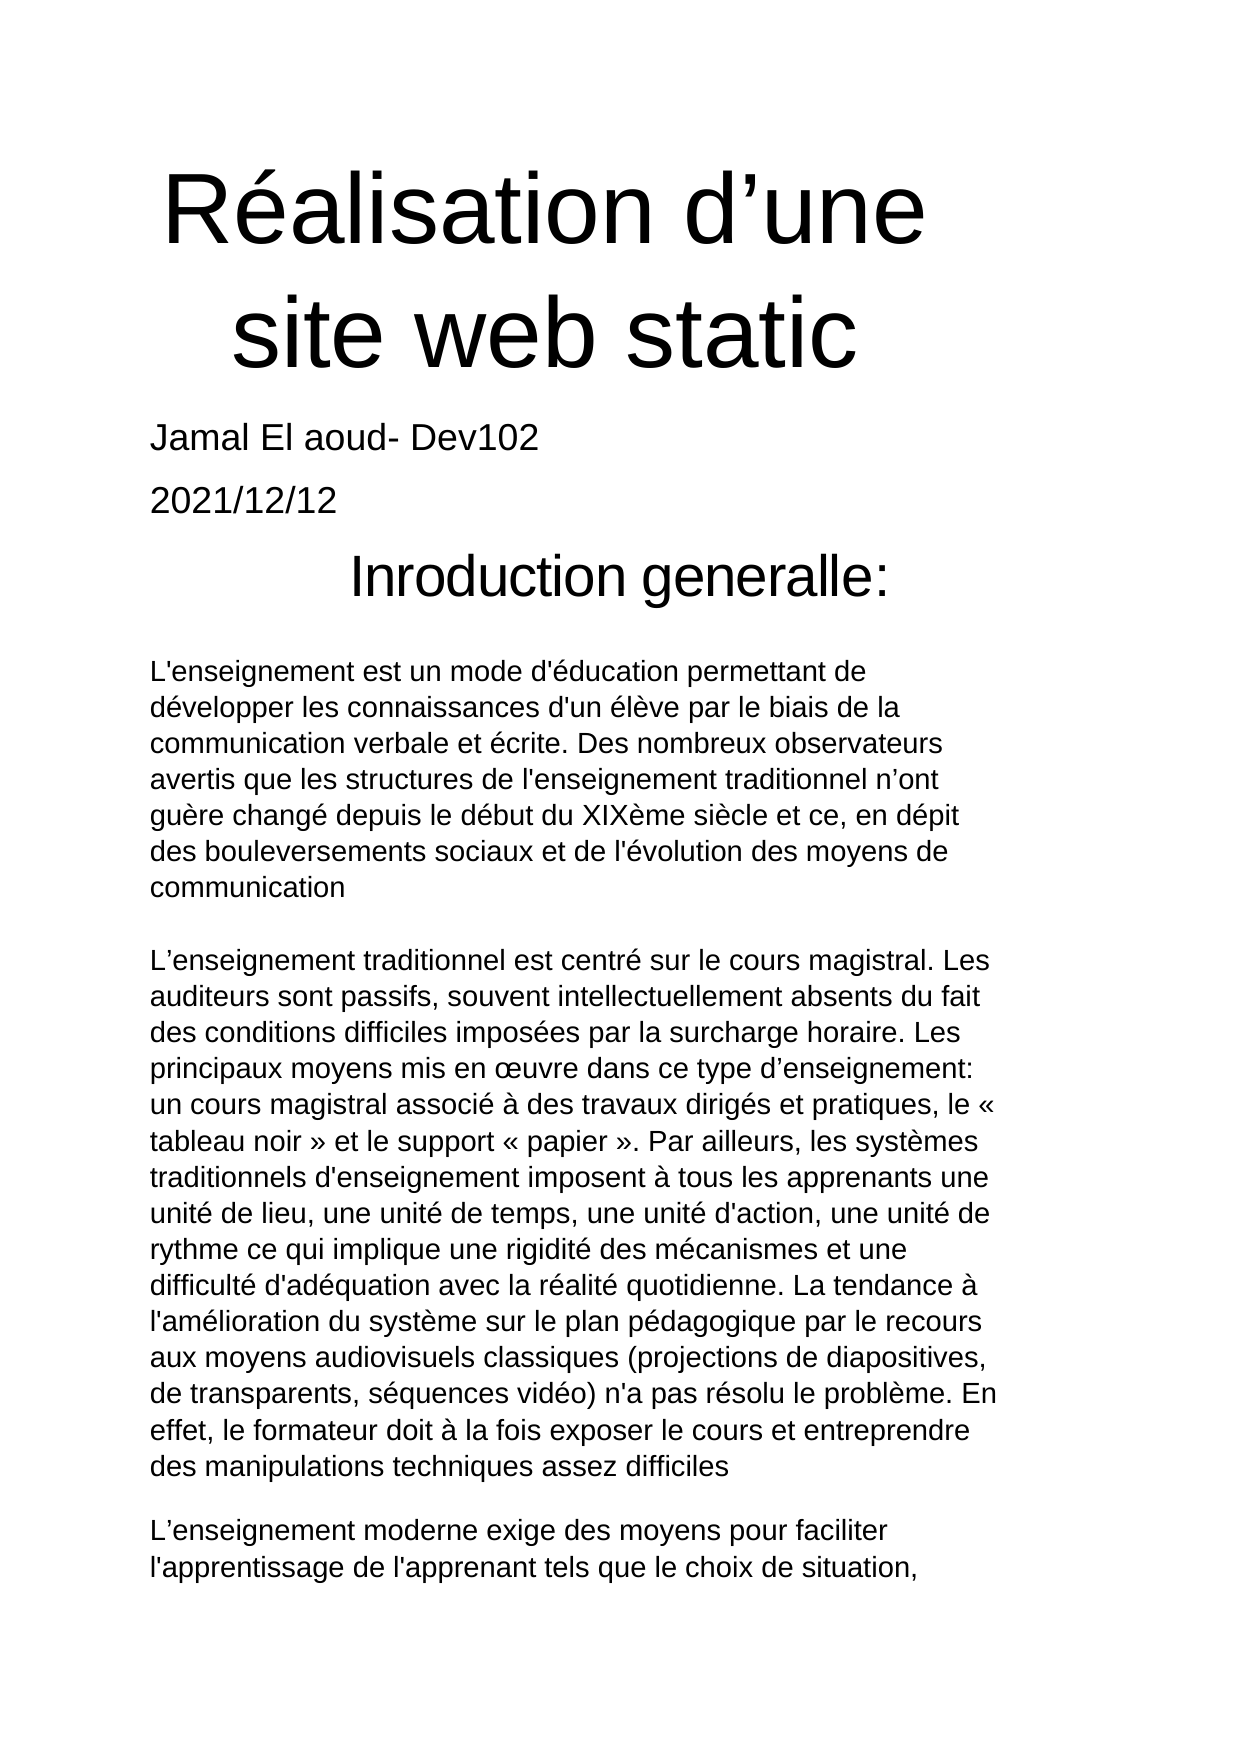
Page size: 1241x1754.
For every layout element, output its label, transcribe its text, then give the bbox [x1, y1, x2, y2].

title :Inroduction generalle [150, 541, 1090, 608]
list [150, 1513, 1015, 1583]
list L'enseignement est un mode d'éducation permettant de développer les connaissances d'un élève par le biais de la communication verbale et écrite. Des nombreux observateurs avertis que les structures de l'enseignement traditionnel n’ont guère changé depuis le début du XIXème siècle et ce, en dépit des bouleversements sociaux et de l'évolution des moyens de communication [150, 654, 1015, 904]
list L’enseignement traditionnel est centré sur le cours magistral. Les auditeurs sont passifs, souvent intellectuellement absents du fait des conditions difficiles imposées par la surcharge horaire. Les principaux moyens mis en œuvre dans ce type d’enseignement: un cours magistral associé à des travaux dirigés et pratiques, le « tableau noir » et le support « papier ». Par ailleurs, les systèmes traditionnels d'enseignement imposent à tous les apprenants une unité de lieu, une unité de temps, une unité d'action, une unité de rythme ce qui implique une rigidité des mécanismes et une difficulté d'adéquation avec la réalité quotidienne. La tendance à l'amélioration du système sur le plan pédagogique par le recours aux moyens audiovisuels classiques (projections de diapositives, de transparents, séquences vidéo) n'a pas résolu le problème. En effet, le formateur doit à la fois exposer le cours et entreprendre des manipulations techniques assez difficiles [150, 943, 1015, 1482]
text Jamal El aoud- Dev102 [150, 415, 940, 458]
text Réalisation d’une site web static [150, 150, 940, 389]
text 2021/12/12 [150, 478, 940, 521]
